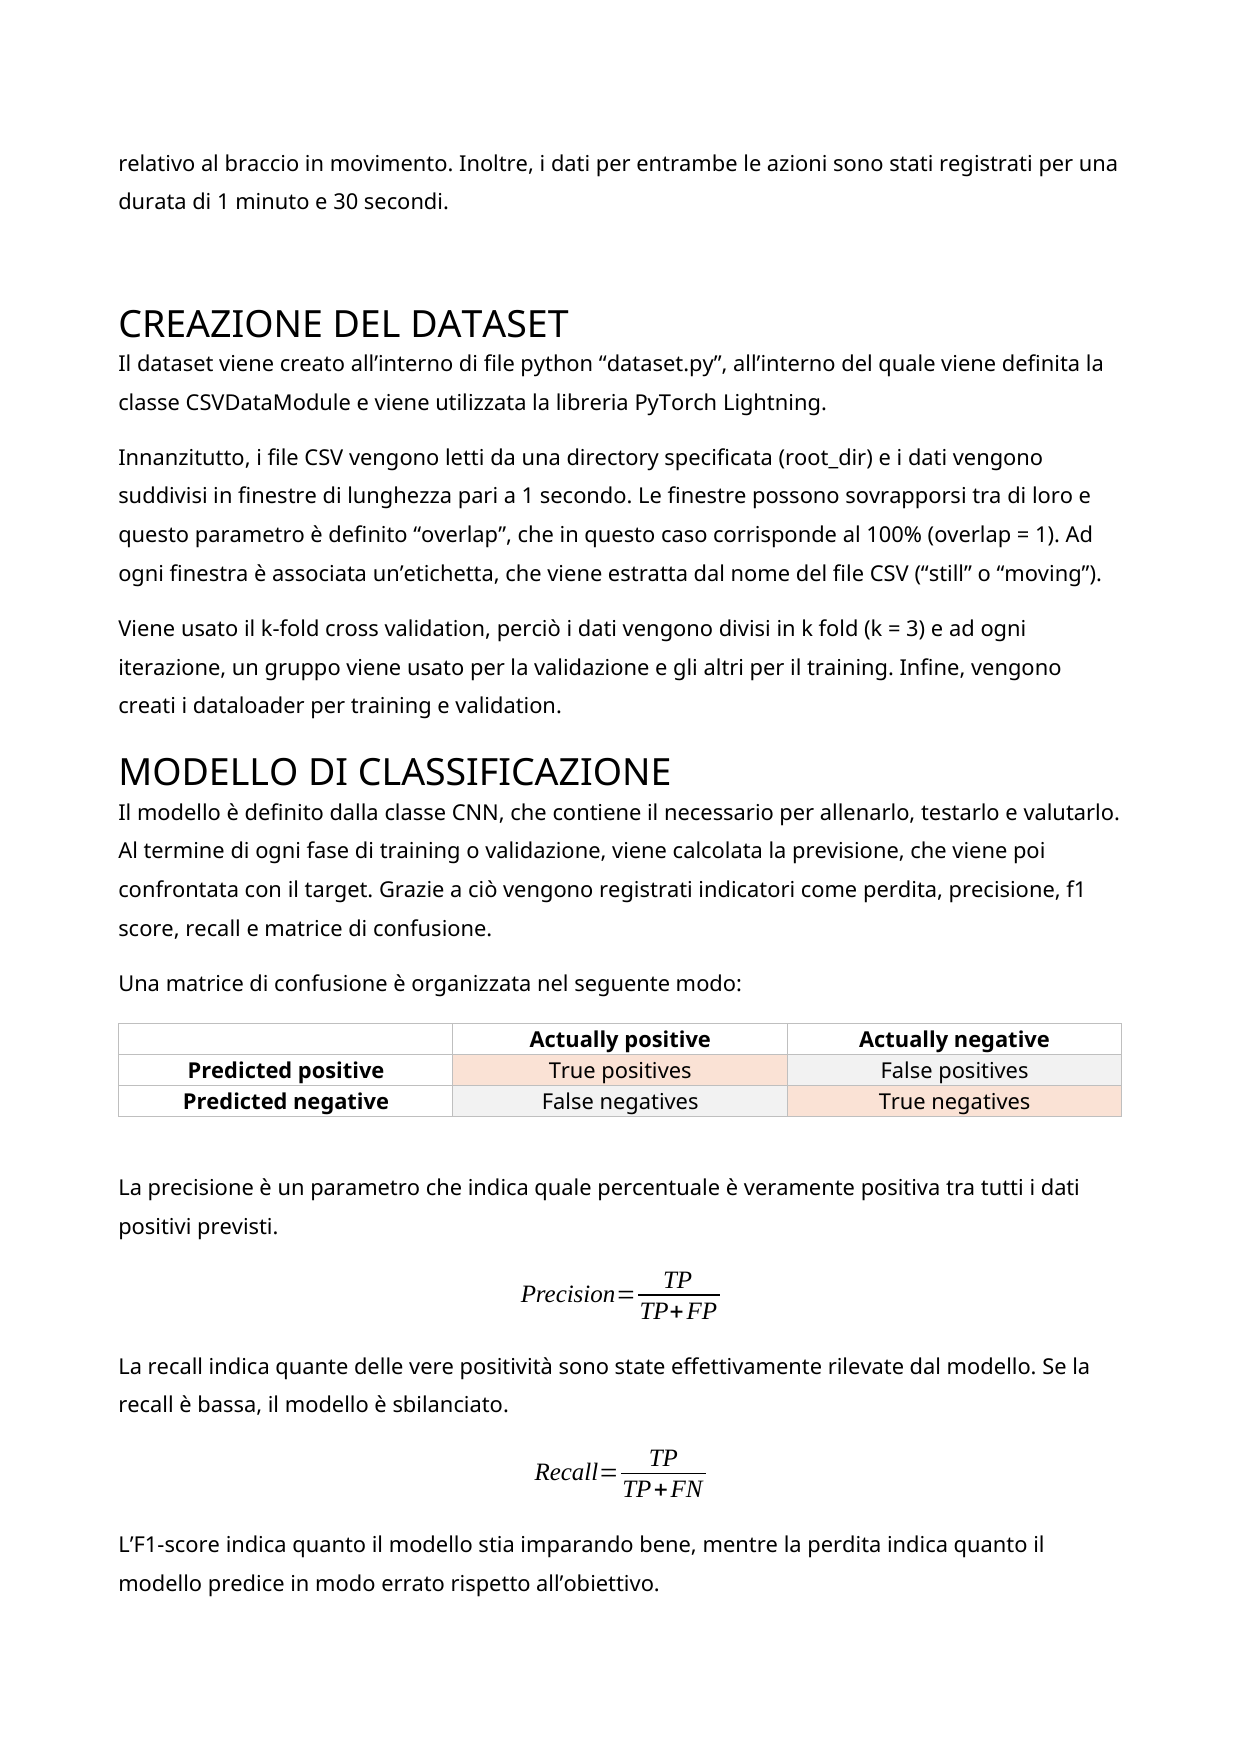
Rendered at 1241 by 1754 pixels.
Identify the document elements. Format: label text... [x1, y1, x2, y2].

text Innanzitutto, i file CSV vengono letti da una directory specificata (root_dir) e i dati vengono suddivisi in finestre di lunghezza pari a 1 secondo. Le finestre possono sovrapporsi tra di loro e questo parametro è definito “overlap”, che in questo caso corrisponde al 100% (overlap = 1). Ad ogni finestra è associata un’etichetta, che viene estratta dal nome del file CSV (“still” o “moving”). [118, 442, 1122, 588]
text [118, 148, 1122, 216]
table_cell Predicted negative [119, 1086, 452, 1116]
text La precisione è un parametro che indica quale percentuale è veramente positiva tra tutti i dati positivi previsti. [118, 1172, 1122, 1241]
table_header [119, 1024, 452, 1054]
text La recall indica quante delle vere positività sono state effettivamente rilevate dal modello. Se la recall è bassa, il modello è sbilanciato. [118, 1351, 1122, 1419]
table_header Actually negative [788, 1024, 1121, 1054]
text Una matrice di confusione è organizzata nel seguente modo: [118, 968, 1122, 998]
text Il modello è definito dalla classe CNN, che contiene il necessario per allenarlo, testarlo e valutarlo. Al termine di ogni fase di training o validazione, viene calcolata la previsione, che viene poi confrontata con il target. Grazie a ciò vengono registrati indicatori come perdita, precisione, f1 score, recall e matrice di confusione. [118, 797, 1122, 942]
subtitle MODELLO DI CLASSIFICAZIONE [118, 746, 1122, 797]
table_header Actually positive [453, 1024, 787, 1054]
table_cell False positives [788, 1055, 1121, 1085]
table_cell Predicted positive [119, 1055, 452, 1085]
text Il dataset viene creato all’interno di file python “dataset.py”, all’interno del quale viene definita la classe CSVDataModule e viene utilizzata la libreria PyTorch Lightning. [118, 348, 1122, 416]
table_cell True negatives [788, 1086, 1121, 1116]
subtitle CREAZIONE DEL DATASET [118, 297, 1122, 348]
text L’F1-score indica quanto il modello stia imparando bene, mentre la perdita indica quanto il modello predice in modo errato rispetto all’obiettivo. [118, 1529, 1122, 1597]
table_cell False negatives [453, 1086, 787, 1116]
text Viene usato il k-fold cross validation, perciò i dati vengono divisi in k fold (k = 3) e ad ogni iterazione, un gruppo viene usato per la validazione e gli altri per il training. Infine, vengono creati i dataloader per training e validation. [118, 613, 1122, 720]
table_cell True positives [453, 1055, 787, 1085]
